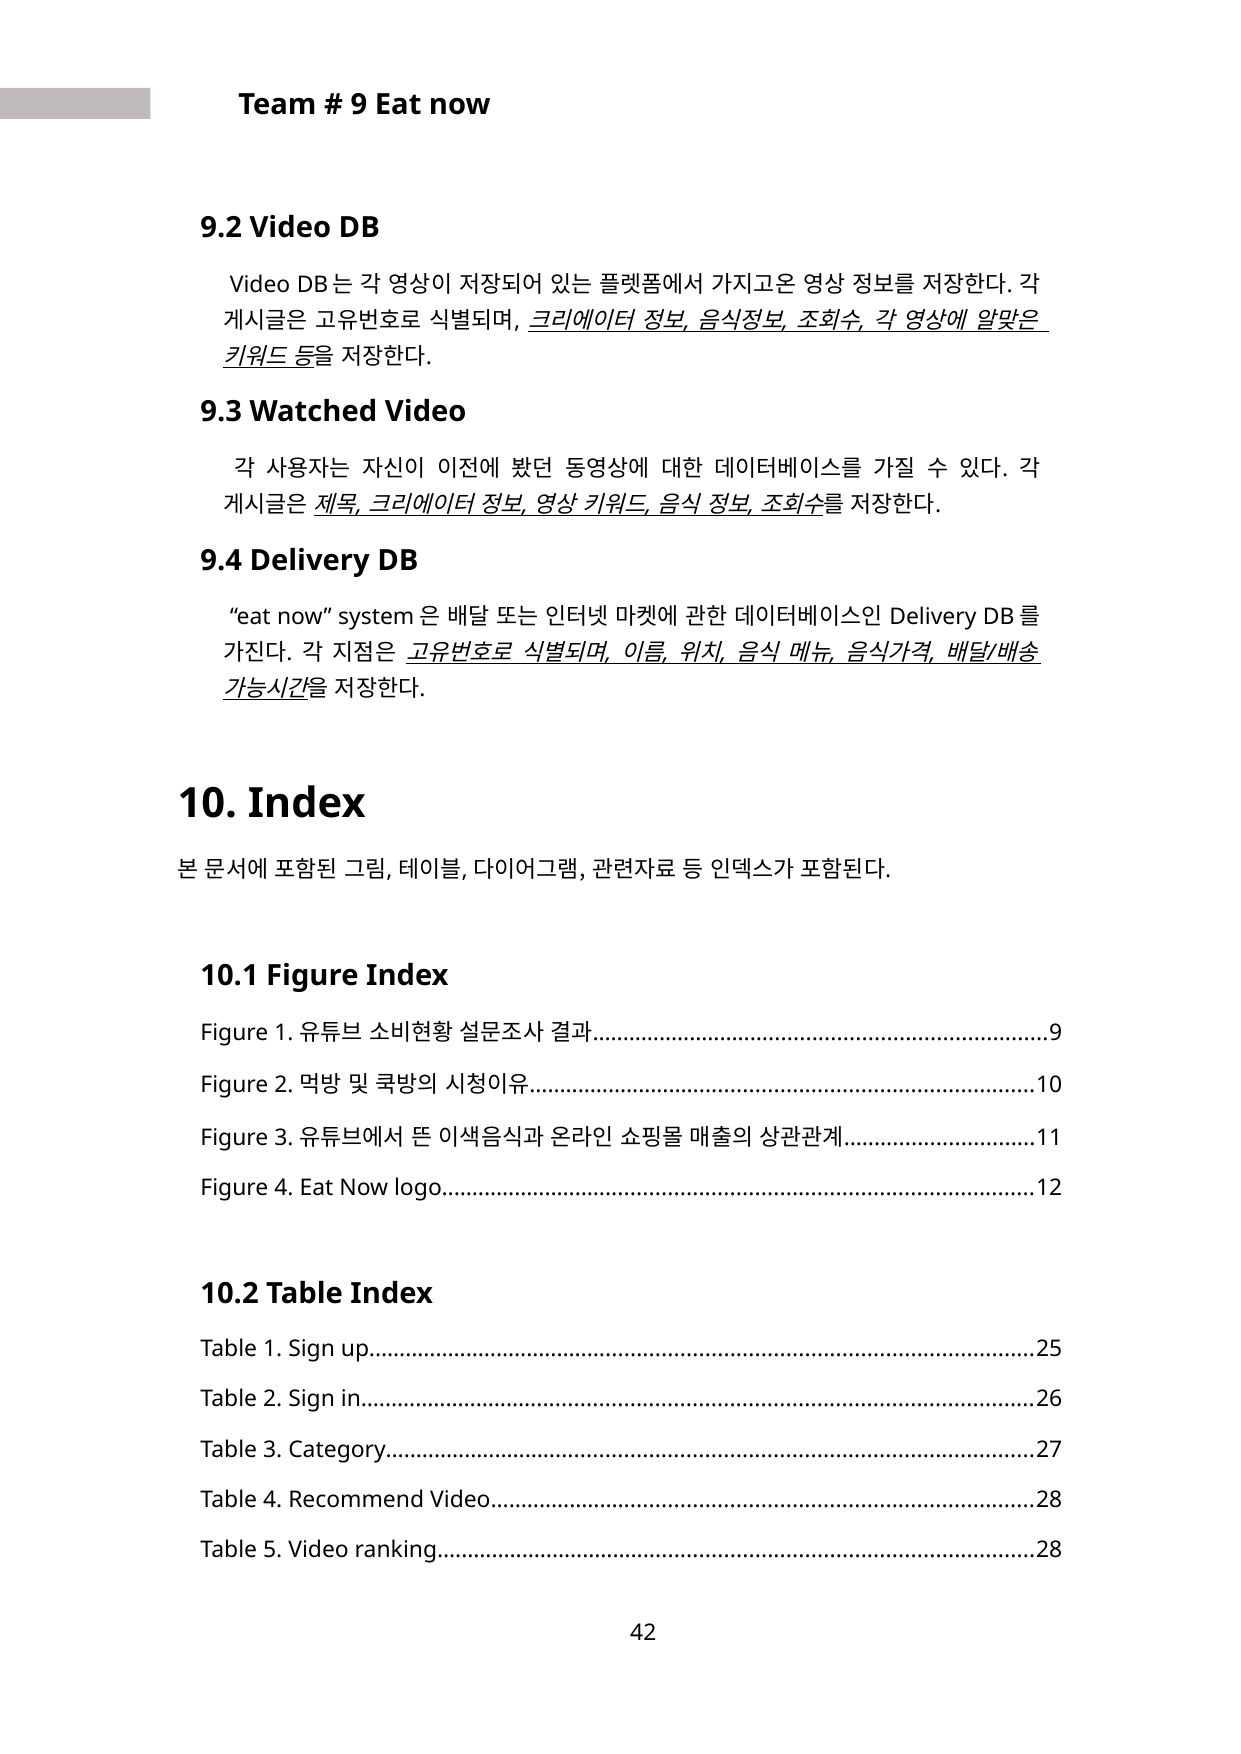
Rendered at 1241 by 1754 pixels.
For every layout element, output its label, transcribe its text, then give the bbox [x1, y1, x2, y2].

text Figure 3. 유튜브에서 뜬 이색음식과 온라인 쇼핑몰 매출의 상관관계 11 [200, 1119, 1063, 1152]
text Table 4. Recommend Video 28 [200, 1483, 1063, 1514]
text Table 2. Sign in 26 [200, 1382, 1063, 1413]
text Table 1. Sign up 25 [200, 1332, 1063, 1363]
subtitle 9.2 Video DB [200, 207, 1040, 246]
text 각 사용자는 자신이 이전에 봤던 동영상에 대한 데이터베이스를 가질 수 있다. 각 게시글은 제목, 크리에이터 정보, 영상 키워드, 음식 정보, 조회수를 저장한다. [223, 450, 1040, 519]
subtitle 10.1 Figure Index [200, 954, 1040, 994]
text “eat now” system은 배달 또는 인터넷 마켓에 관한 데이터베이스인 Delivery DB를 가진다. 각 지점은 고유번호로 식별되며, 이름, 위치, 음식 메뉴, 음식가격, 배달/배송 가능시간을 저장한다. [223, 598, 1040, 703]
text Figure 1. 유튜브 소비현황 설문조사 결과 9 [200, 1013, 1063, 1047]
text Table 3. Category 27 [200, 1432, 1063, 1464]
subtitle 9.3 Watched Video [200, 391, 1040, 430]
text 본 문서에 포함된 그림, 테이블, 다이어그램, 관련자료 등 인덱스가 포함된다. [177, 851, 1063, 884]
subtitle 10.2 Table Index [200, 1272, 1040, 1312]
text Video DB는 각 영상이 저장되어 있는 플렛폼에서 가지고온 영상 정보를 저장한다. 각 게시글은 고유번호로 식별되며, 크리에이터 정보, 음식정보, 조회수, 각 영상에 알맞은 키워드 등을 저장한다. [223, 266, 1040, 371]
subtitle 9.4 Delivery DB [200, 539, 1040, 578]
subtitle 10. Index [177, 773, 1063, 830]
text Figure 4. Eat Now logo 12 [200, 1171, 1063, 1203]
text Table 5. Video ranking 28 [200, 1533, 1063, 1564]
text Figure 2. 먹방 및 쿡방의 시청이유 10 [200, 1066, 1063, 1099]
